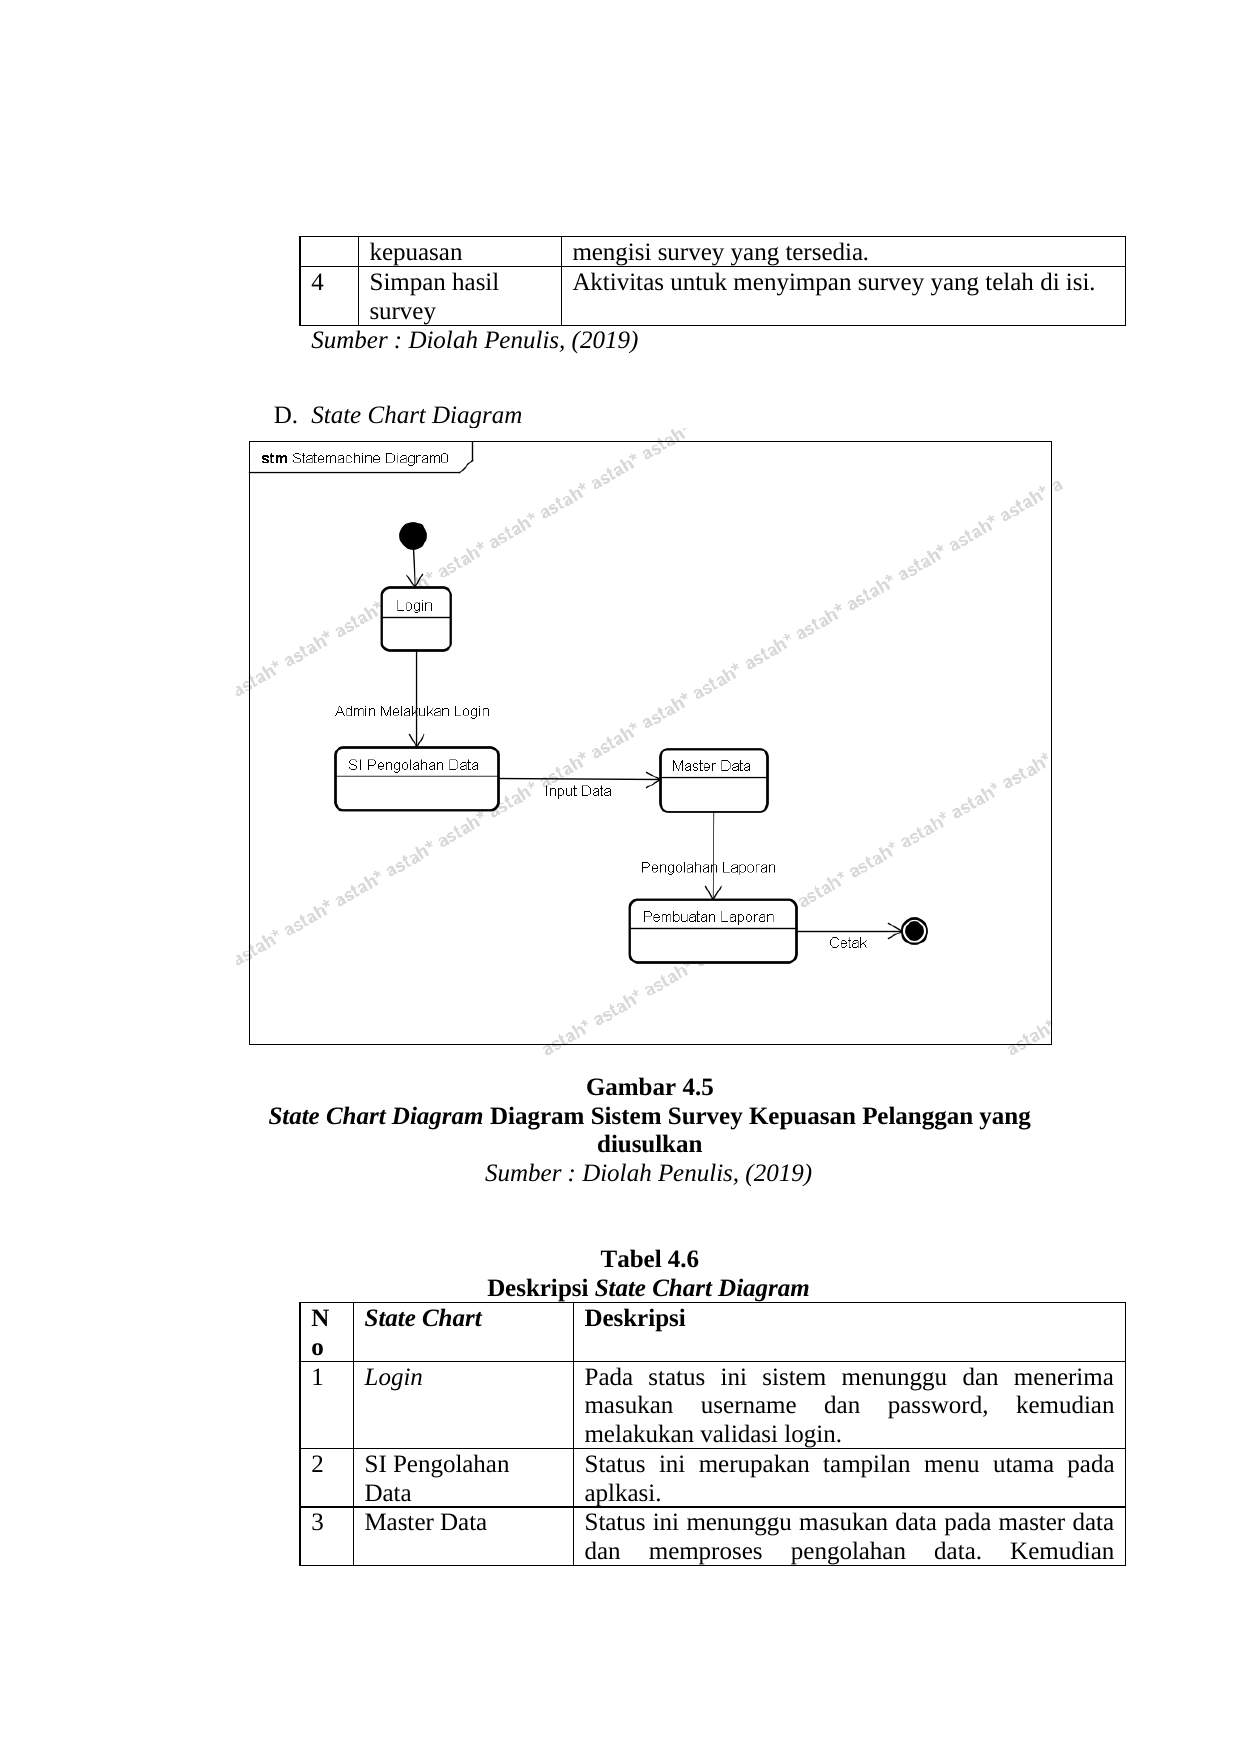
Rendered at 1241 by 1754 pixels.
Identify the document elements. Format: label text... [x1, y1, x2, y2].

table_cell SI Pengolahan Data [354, 1449, 573, 1506]
table_cell Simpan hasil survey [359, 267, 561, 324]
table_cell Pada status ini sistem menunggu dan menerima masukan username dan password, kemudian melakukan validasi login. [574, 1362, 1125, 1448]
text Sumber : Diolah Penulis, (2019) [236, 326, 1063, 354]
text Sumber : Diolah Penulis, (2019) [236, 1158, 1063, 1187]
table_header No [301, 1303, 353, 1361]
table_cell 3 [301, 237, 358, 266]
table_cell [562, 237, 1125, 266]
table_cell 3 [301, 1508, 353, 1565]
table_cell Aktivitas untuk menyimpan survey yang telah di isi. [562, 267, 1125, 324]
table_cell Master Data [354, 1508, 573, 1565]
table_cell Login [354, 1362, 573, 1448]
subtitle State Chart Diagram [274, 400, 1063, 428]
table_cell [574, 1508, 1125, 1565]
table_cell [359, 237, 561, 266]
table_cell 1 [301, 1362, 353, 1448]
table_header Deskripsi [574, 1303, 1125, 1361]
text Deskripsi State Chart Diagram [236, 1273, 1063, 1302]
table_cell 2 [301, 1449, 353, 1506]
text State Chart Diagram Diagram Sistem Survey Kepuasan Pelanggan yang diusulkan [236, 1101, 1063, 1158]
table_header State Chart [354, 1303, 573, 1361]
picture [236, 428, 1063, 1056]
table_cell 4 [301, 267, 358, 324]
table_cell Status ini merupakan tampilan menu utama pada aplkasi. [574, 1449, 1125, 1506]
